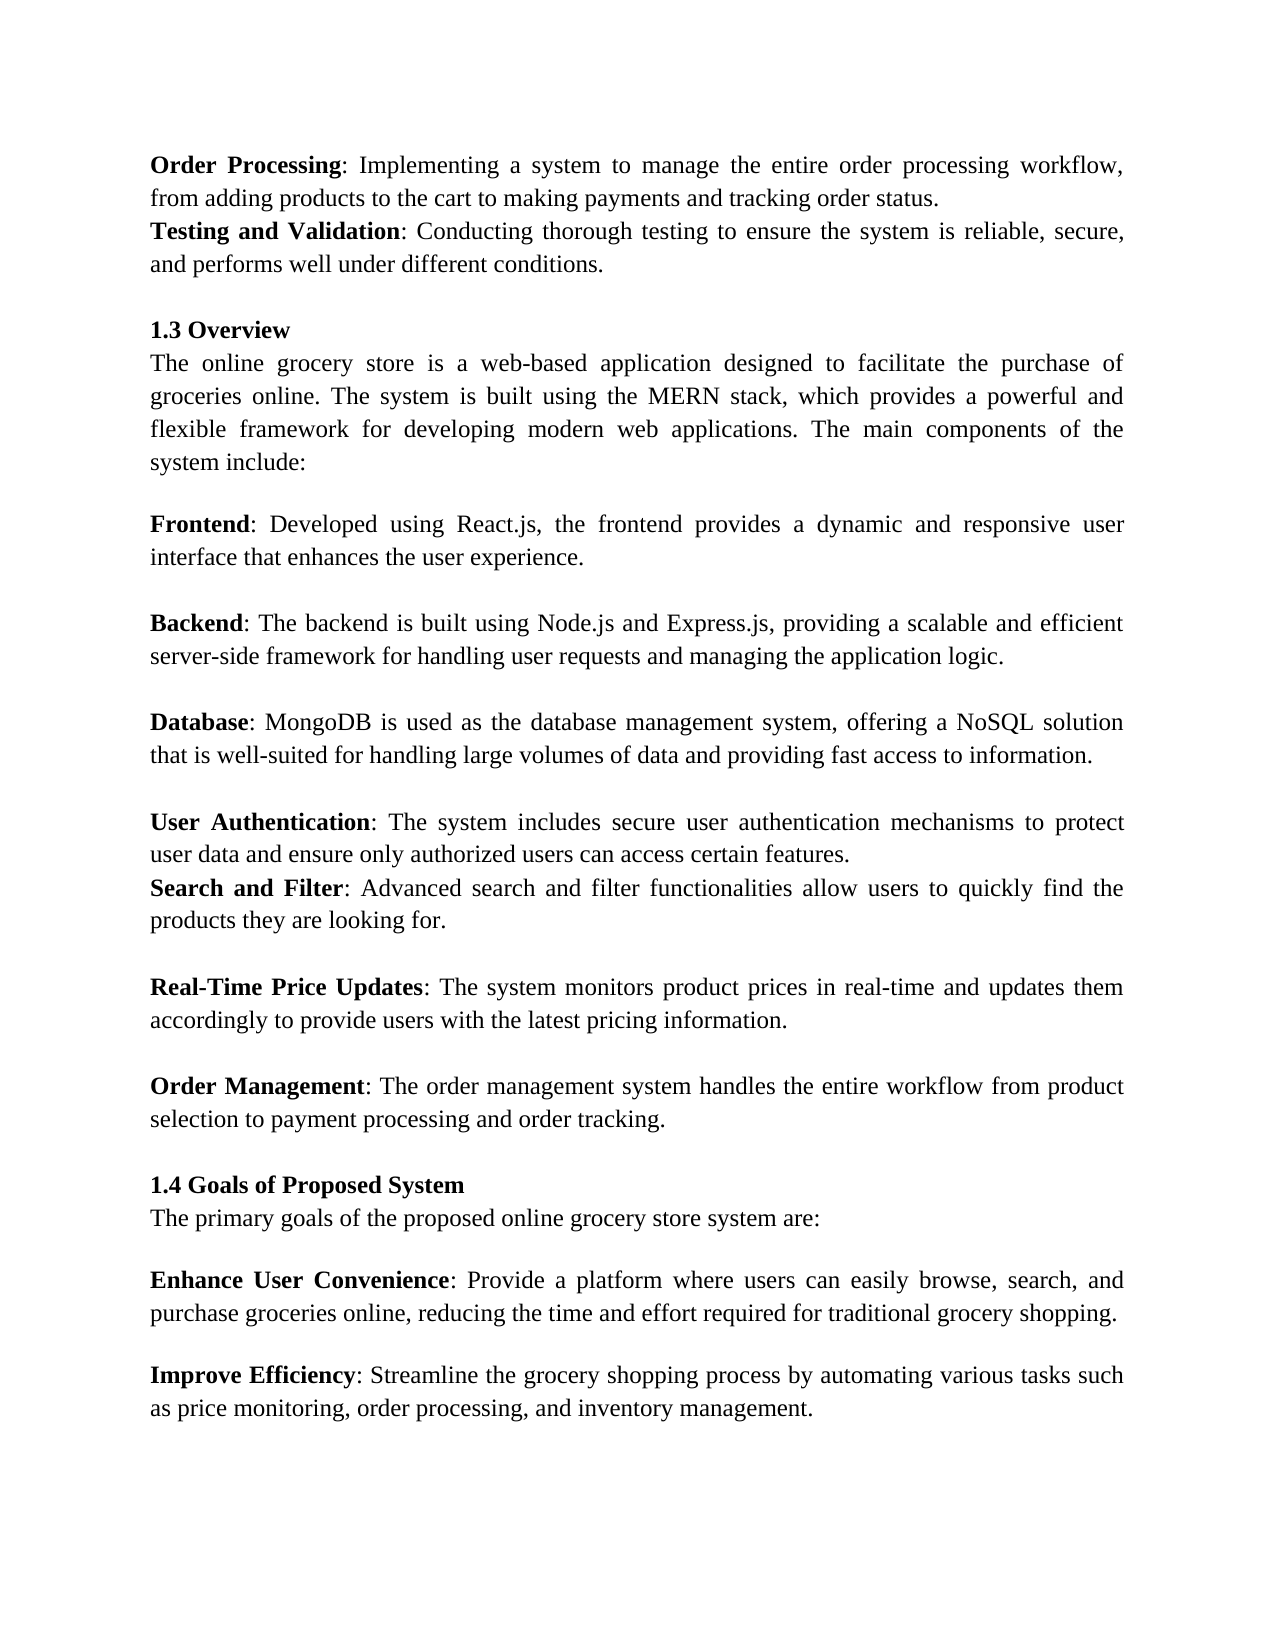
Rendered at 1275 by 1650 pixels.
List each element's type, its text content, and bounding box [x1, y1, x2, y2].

text Enhance User Convenience: Provide a platform where users can easily browse, search, and purchase groceries online, reducing the time and effort required for traditional grocery shopping. [150, 1265, 1125, 1327]
text The primary goals of the proposed online grocery store system are: [150, 1203, 1125, 1232]
text Database: MongoDB is used as the database management system, offering a NoSQL solution that is well-suited for handling large volumes of data and providing fast access to information. [150, 707, 1125, 769]
text 1.3 Overview [150, 315, 1125, 344]
text Order Processing: Implementing a system to manage the entire order processing workflow, from adding products to the cart to making payments and tracking order status. [150, 150, 1125, 212]
text The online grocery store is a web-based application designed to facilitate the purchase of groceries online. The system is built using the MERN stack, which provides a powerful and flexible framework for developing modern web applications. The main components of the system include: [150, 348, 1125, 476]
text Testing and Validation: Conducting thorough testing to ensure the system is reliable, secure, and performs well under different conditions. [150, 216, 1125, 278]
text Search and Filter: Advanced search and filter functionalities allow users to quickly find the products they are looking for. [150, 873, 1125, 934]
text 1.4 Goals of Proposed System [150, 1170, 1125, 1198]
text Improve Efficiency: Streamline the grocery shopping process by automating various tasks such as price monitoring, order processing, and inventory management. [150, 1360, 1125, 1422]
text Real-Time Price Updates: The system monitors product prices in real-time and updates them accordingly to provide users with the latest pricing information. [150, 972, 1125, 1033]
text Backend: The backend is built using Node.js and Express.js, providing a scalable and efficient server-side framework for handling user requests and managing the application logic. [150, 608, 1125, 670]
text User Authentication: The system includes secure user authentication mechanisms to protect user data and ensure only authorized users can access certain features. [150, 807, 1125, 868]
text Order Management: The order management system handles the entire workflow from product selection to payment processing and order tracking. [150, 1071, 1125, 1132]
text Frontend: Developed using React.js, the frontend provides a dynamic and responsive user interface that enhances the user experience. [150, 509, 1125, 571]
